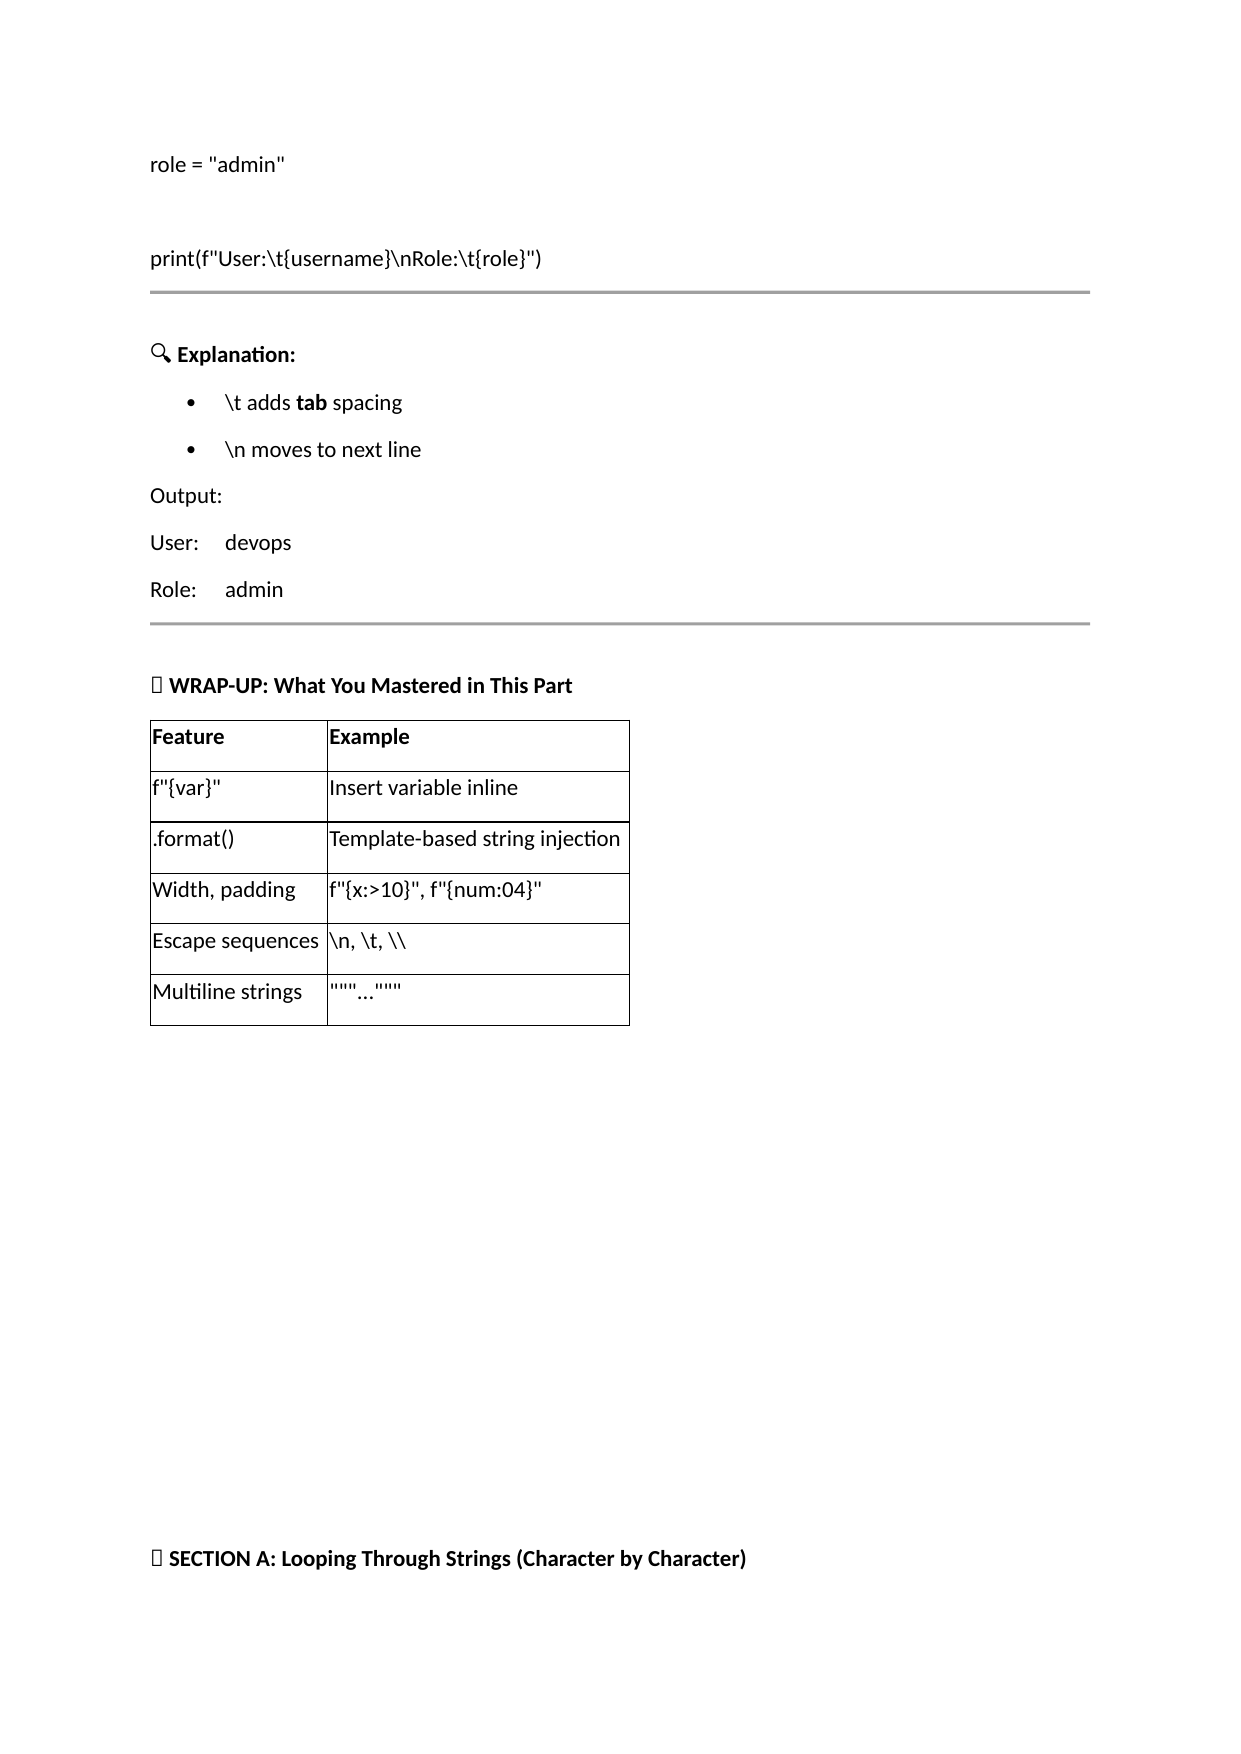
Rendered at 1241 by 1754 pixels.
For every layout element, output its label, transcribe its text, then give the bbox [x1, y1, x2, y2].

text User: devops [150, 528, 1090, 557]
list \n moves to next line [187, 435, 1090, 463]
table_cell f"{var}" [151, 772, 327, 821]
text ✅ SECTION A: Looping Through Strings (Character by Character) [150, 1542, 1090, 1573]
table_cell Insert variable inline [328, 772, 629, 821]
text 🔍 Explanation: [150, 337, 1090, 369]
list \t adds tab spacing [187, 388, 1090, 416]
table_cell Template-based string injection [328, 823, 629, 872]
table_cell """...""" [328, 975, 629, 1025]
table_cell f"{x:>10}", f"{num:04}" [328, 874, 629, 923]
table_cell .format() [151, 823, 327, 872]
table_cell \n, \t, \\ [328, 924, 629, 974]
table_header Feature [151, 721, 327, 771]
text print(f"User:\t{username}\nRole:\t{role}") [150, 244, 1090, 272]
text Output: [150, 482, 1090, 510]
text role = "admin" [150, 150, 1090, 178]
table_cell Escape sequences [151, 924, 327, 974]
table_cell Width, padding [151, 874, 327, 923]
table_header Example [328, 721, 629, 771]
table_cell Multiline strings [151, 975, 327, 1025]
text Role: admin [150, 575, 1090, 603]
text ✅ WRAP-UP: What You Mastered in This Part [150, 669, 1090, 700]
